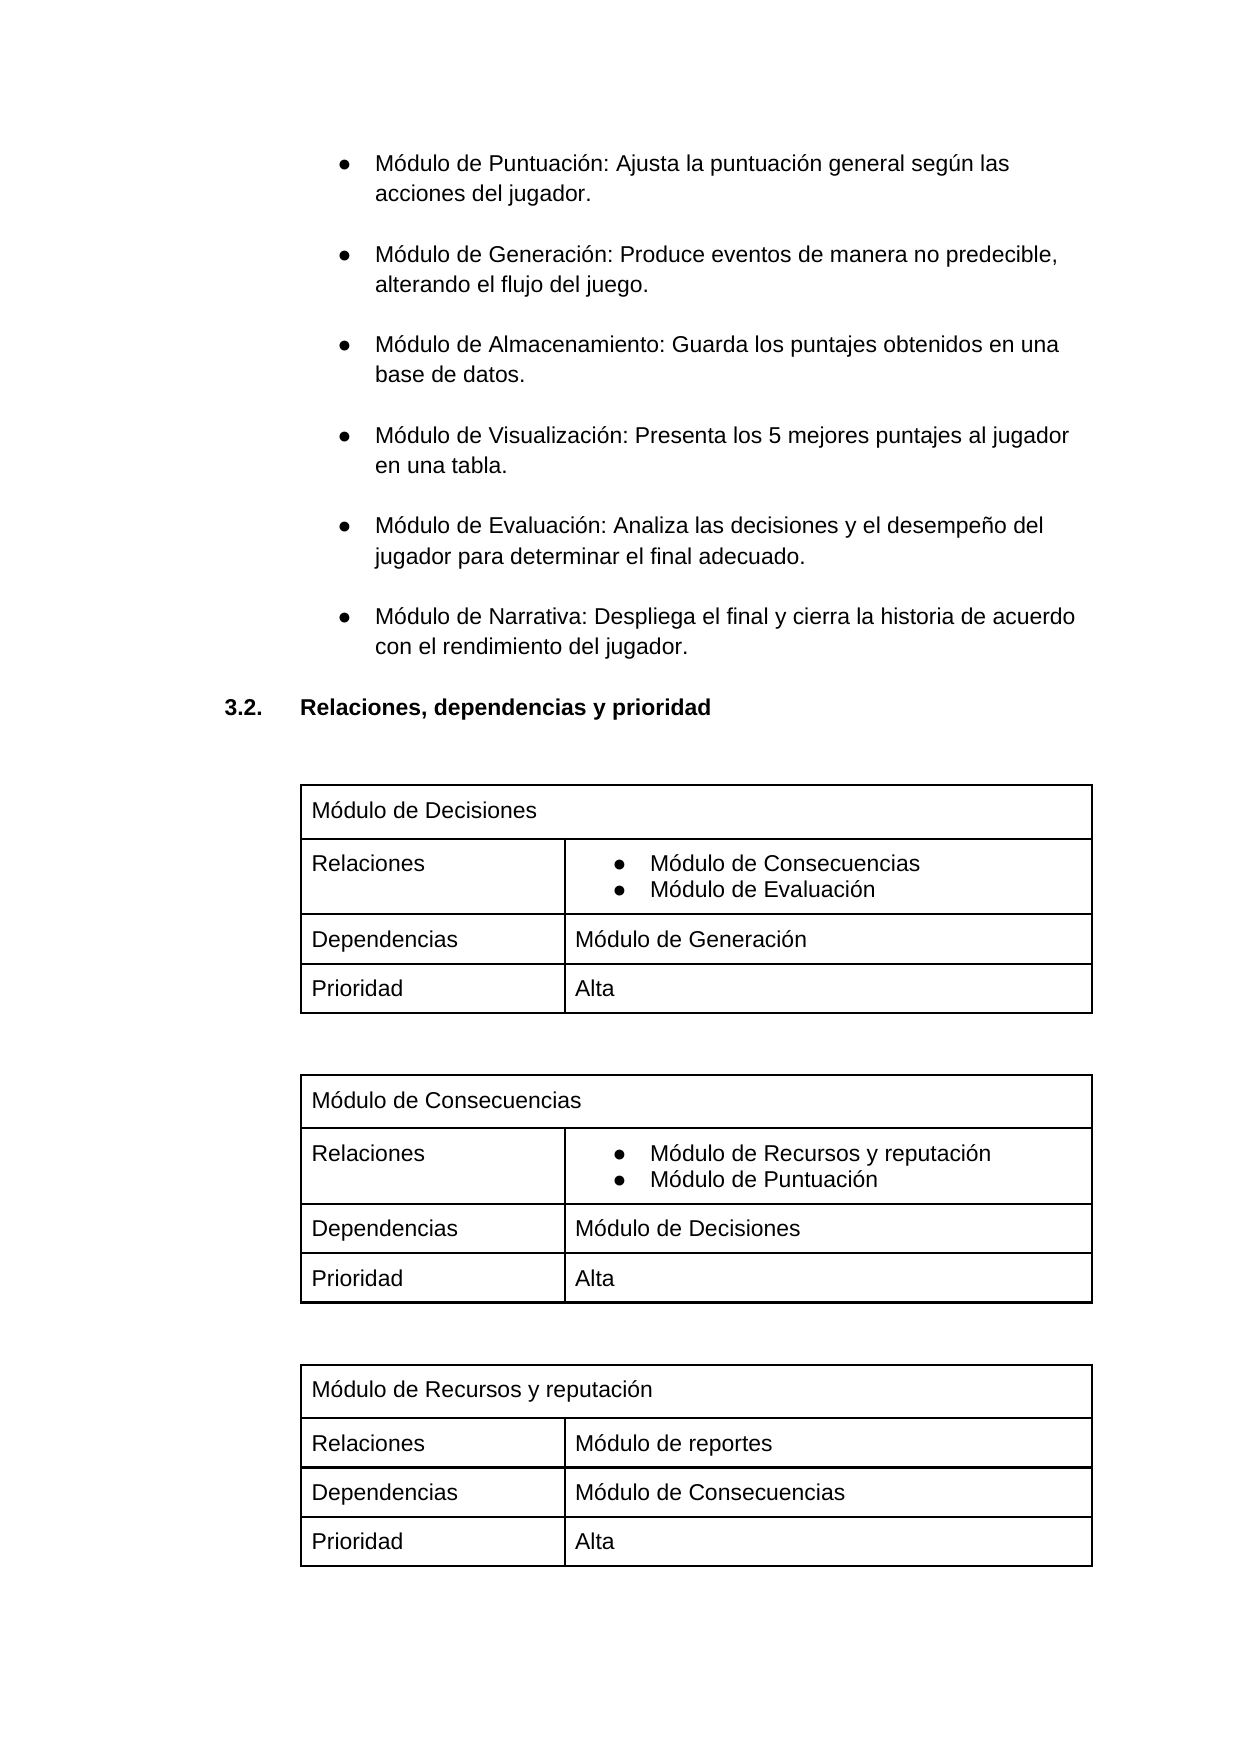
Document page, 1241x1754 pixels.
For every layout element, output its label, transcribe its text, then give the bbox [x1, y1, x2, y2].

table_cell Dependencias [302, 1469, 564, 1516]
table_cell Relaciones [302, 840, 564, 913]
list Módulo de Narrativa: Despliega el final y cierra la historia de acuerdo con el rendimiento del jugador. [337, 603, 1090, 660]
list Módulo de Puntuación: Ajusta la puntuación general según las acciones del jugador. [337, 150, 1090, 207]
list Módulo de Visualización: Presenta los 5 mejores puntajes al jugador en una tabla. [337, 422, 1090, 478]
list Módulo de Almacenamiento: Guarda los puntajes obtenidos en una base de datos. [337, 331, 1090, 388]
list Módulo de Generación: Produce eventos de manera no predecible, alterando el flujo del juego. [337, 241, 1090, 297]
table_header Módulo de Recursos y reputación [302, 1366, 1091, 1417]
table_cell Prioridad [302, 1254, 564, 1301]
table_cell Módulo de reportes [566, 1419, 1091, 1466]
table_cell Módulo de Generación [566, 915, 1091, 962]
table_cell Alta [566, 1254, 1091, 1301]
table_cell Módulo de Decisiones [566, 1205, 1091, 1252]
table_cell Alta [566, 965, 1091, 1012]
table_cell Módulo de Recursos y reputación Módulo de Puntuación [566, 1129, 1091, 1203]
table_header Módulo de Consecuencias [302, 1076, 1091, 1127]
table_cell Alta [566, 1518, 1091, 1565]
table_cell Prioridad [302, 1518, 564, 1565]
table_cell Módulo de Consecuencias Módulo de Evaluación [566, 840, 1091, 913]
table_cell Dependencias [302, 1205, 564, 1252]
table_header Módulo de Decisiones [302, 786, 1091, 837]
table_cell Prioridad [302, 965, 564, 1012]
table_cell Módulo de Consecuencias [566, 1469, 1091, 1516]
list Módulo de Evaluación: Analiza las decisiones y el desempeño del jugador para determinar el final adecuado. [337, 512, 1090, 569]
table_cell Relaciones [302, 1419, 564, 1466]
table_cell Dependencias [302, 915, 564, 962]
subtitle Relaciones, dependencias y prioridad [262, 694, 1090, 720]
table_cell Relaciones [302, 1129, 564, 1203]
